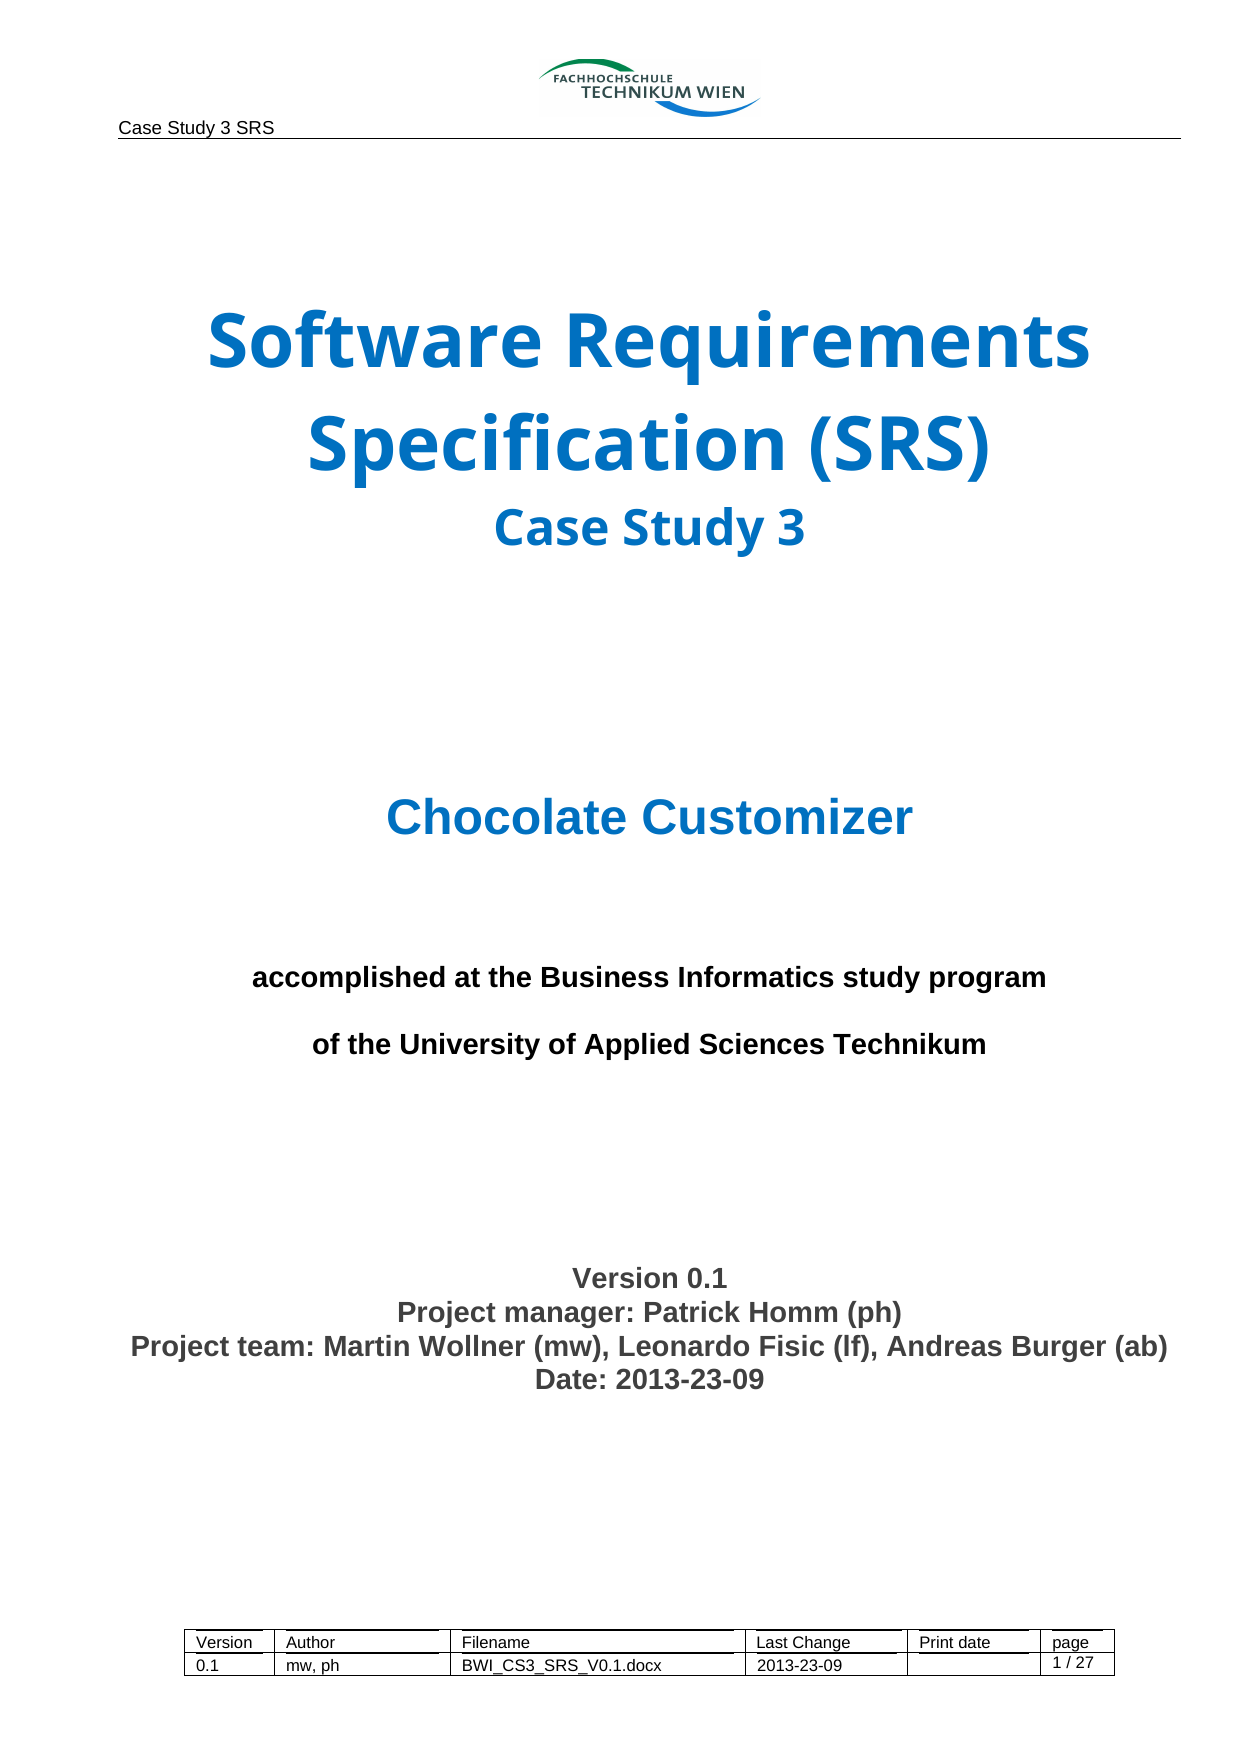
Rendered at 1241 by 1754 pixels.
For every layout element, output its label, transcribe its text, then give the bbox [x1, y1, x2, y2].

text accomplished at the Business Informatics study program [118, 960, 1181, 993]
text Case Study 3 [118, 492, 1181, 560]
text of the University of Applied Sciences Technikum [118, 993, 1181, 1060]
text Software Requirements Specification (SRS) [118, 288, 1181, 492]
picture [538, 59, 761, 117]
text Version 0.1 [118, 1262, 1181, 1295]
text Chocolate Customizer [118, 787, 1181, 845]
text Date: 2013-23-09 [118, 1362, 1181, 1396]
text Project team: Martin Wollner (mw), Leonardo Fisic (lf), Andreas Burger (ab) [118, 1329, 1181, 1362]
text Project manager: Patrick Homm (ph) [118, 1295, 1181, 1329]
